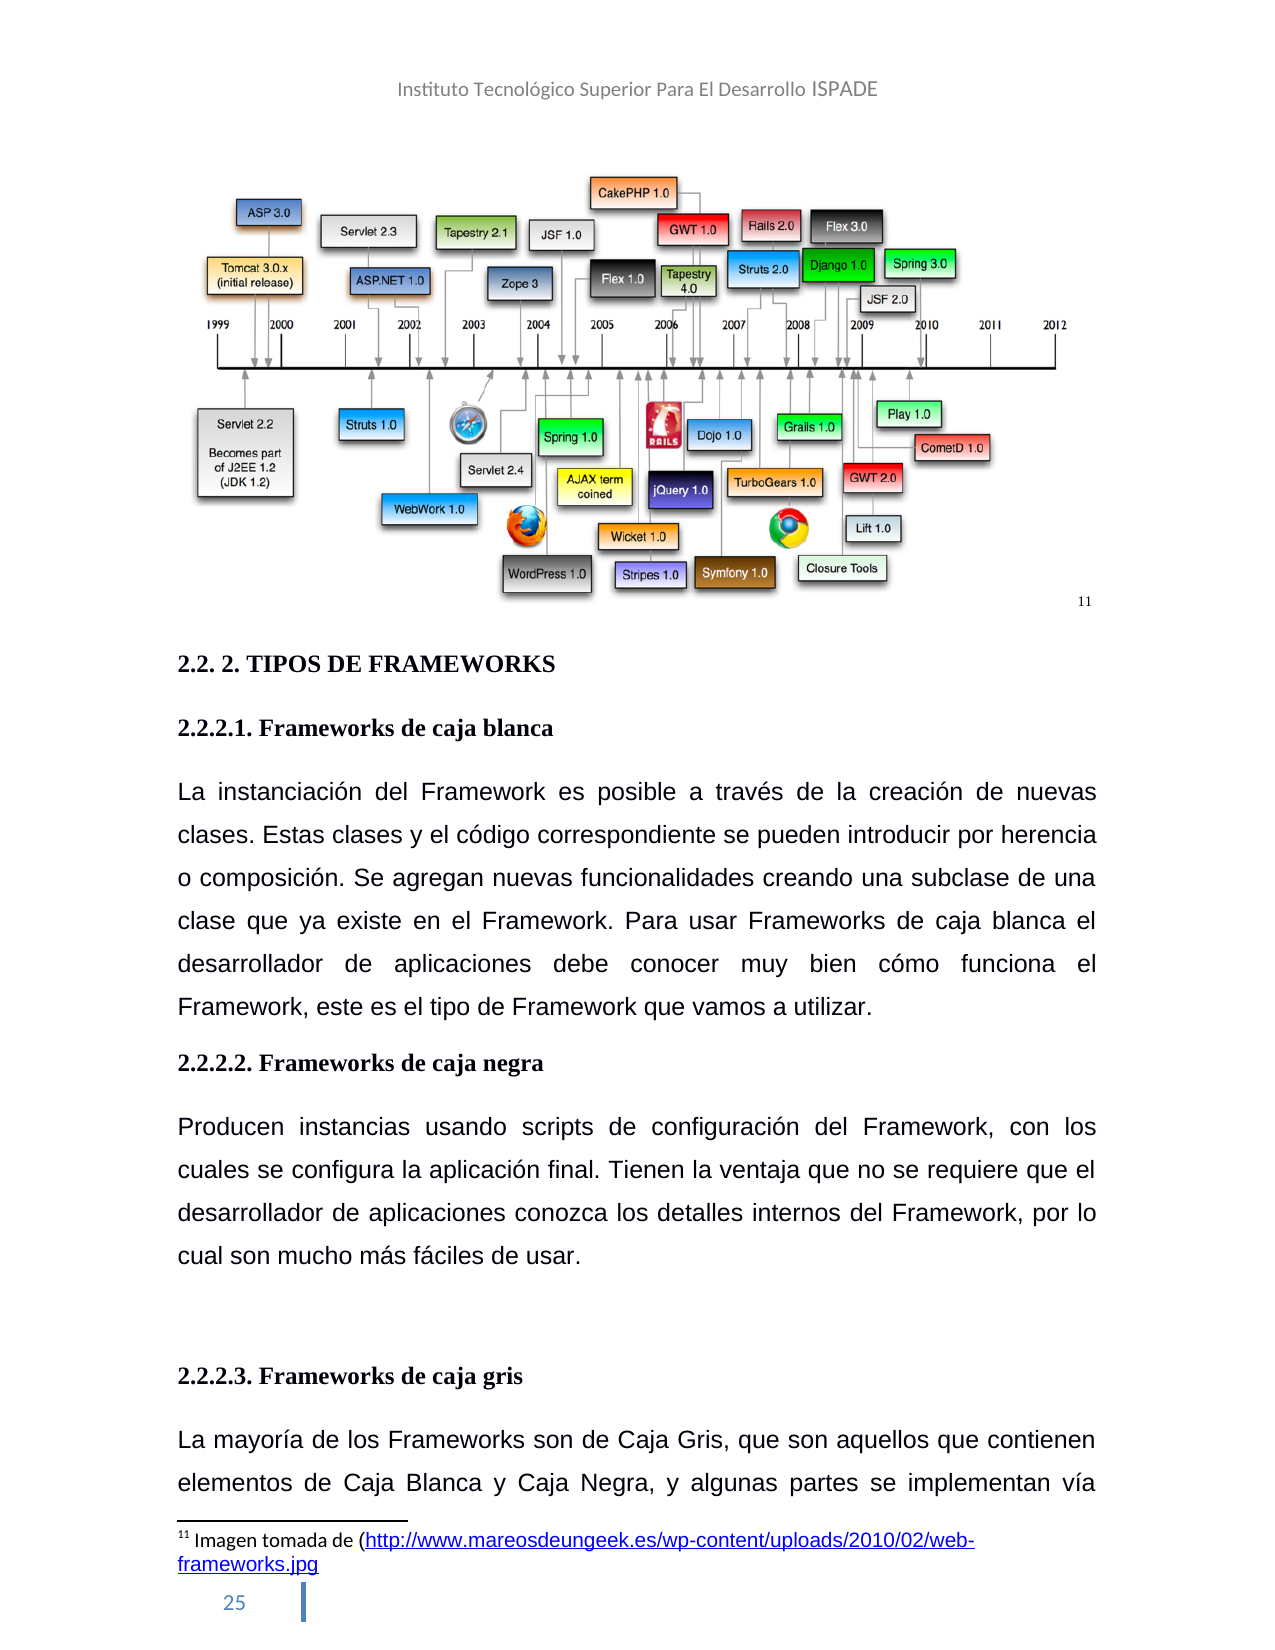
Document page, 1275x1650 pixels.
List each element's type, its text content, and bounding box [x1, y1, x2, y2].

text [177, 1425, 1098, 1497]
text Producen instancias usando scripts de configuración del Framework, con los cuales se configura la aplicación final. Tienen la ventaja que no se requiere que el desarrollador de aplicaciones conozca los detalles internos del Framework, por lo cual son mucho más fáciles de usar. [177, 1112, 1098, 1270]
text 2.2. 2. TIPOS DE FRAMEWORKS [177, 649, 1098, 678]
text 2.2.2.1. Frameworks de caja blanca [177, 713, 1098, 742]
picture [177, 160, 1078, 617]
text La instanciación del Framework es posible a través de la creación de nuevas clases. Estas clases y el código correspondiente se pueden introducir por herencia o composición. Se agregan nuevas funcionalidades creando una subclase de una clase que ya existe en el Framework. Para usar Frameworks de caja blanca el desarrollador de aplicaciones debe conocer muy bien cómo funciona el Framework, este es el tipo de Framework que vamos a utilizar. [177, 777, 1098, 1021]
text 2.2.2.2. Frameworks de caja negra [177, 1048, 1098, 1077]
text 2.2.2.3. Frameworks de caja gris [177, 1361, 1098, 1390]
